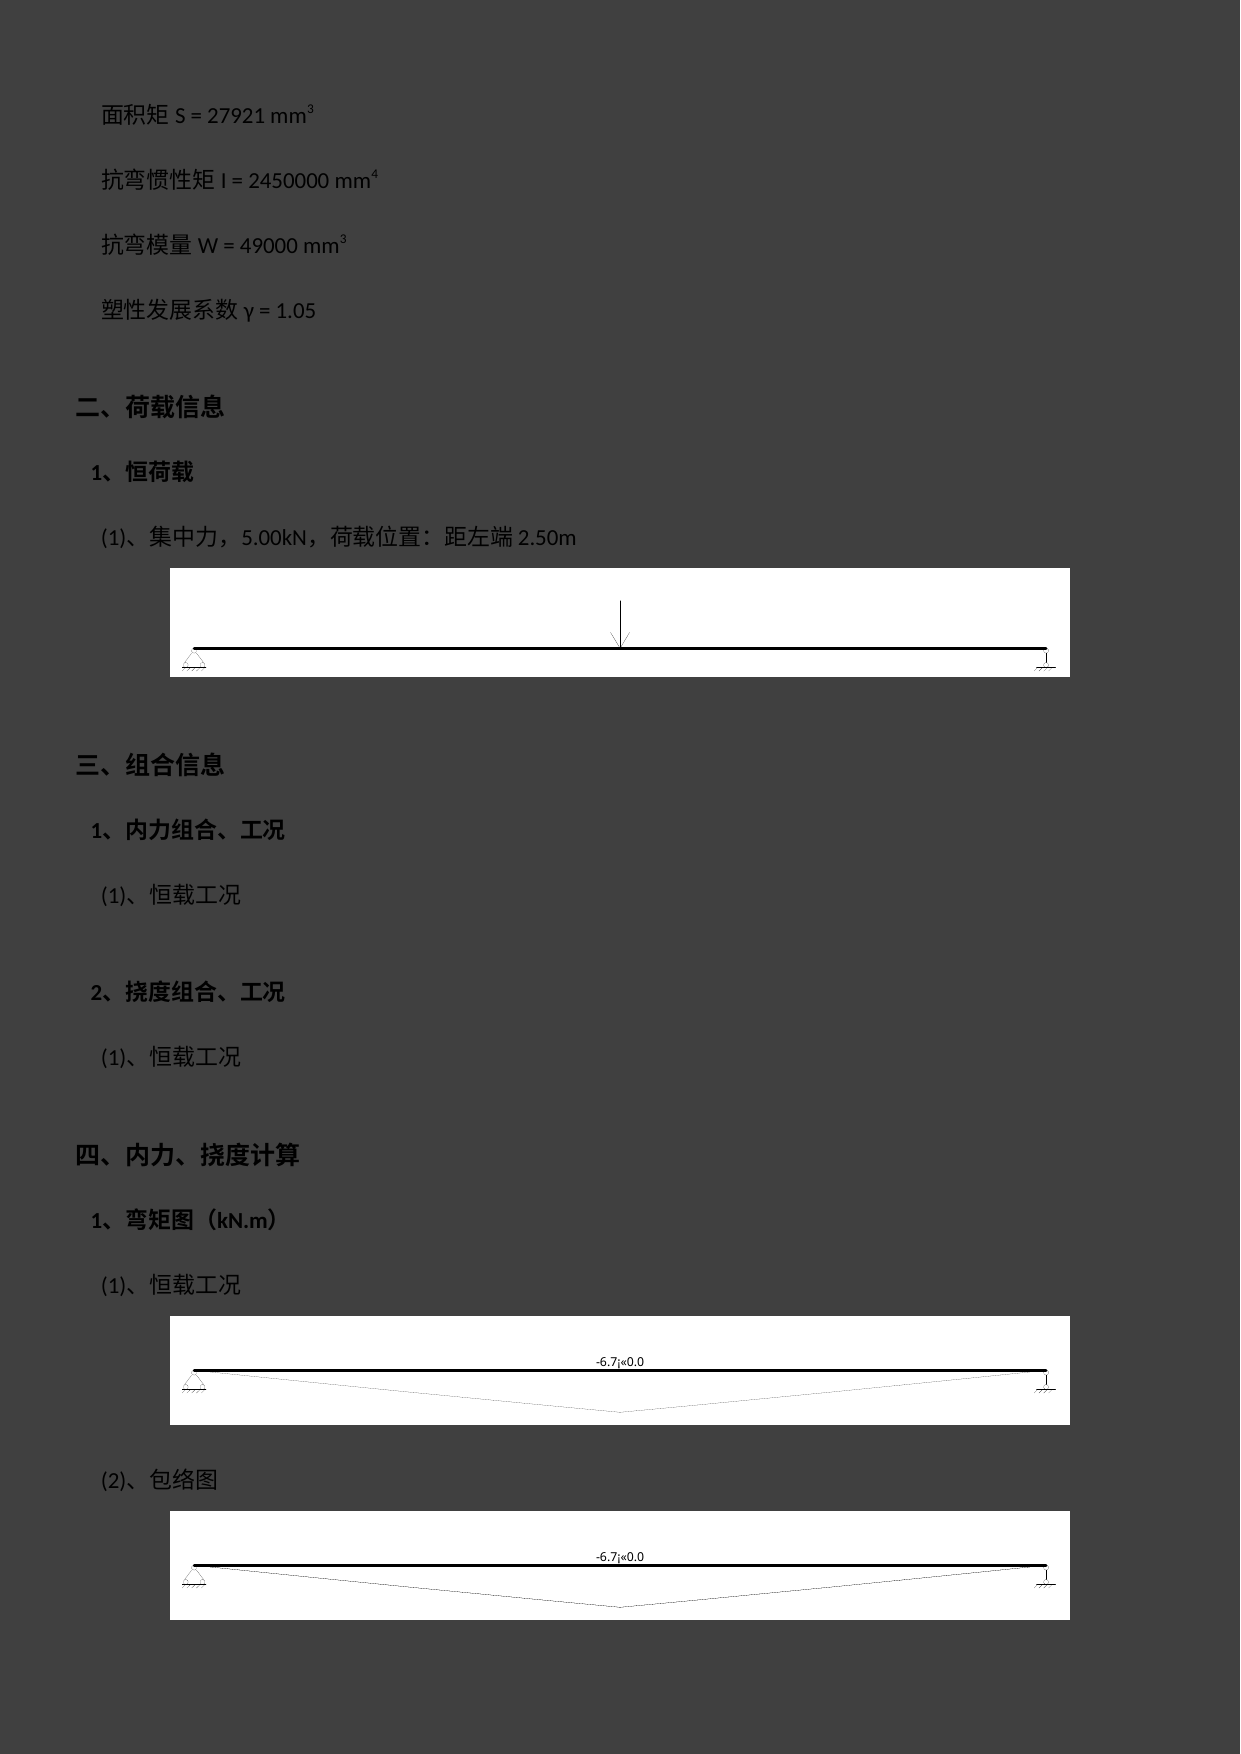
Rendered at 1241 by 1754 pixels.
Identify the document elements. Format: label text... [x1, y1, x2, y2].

text (1)、恒载工况 [75, 861, 1165, 926]
text 抗弯模量 W = 49000 mm3 [75, 211, 1165, 276]
text 2、挠度组合、工况 [75, 958, 1165, 1023]
text (1)、集中力，5.00kN，荷载位置：距左端2.50m [75, 503, 1165, 568]
text 二、荷载信息 [75, 373, 1165, 438]
text 面积矩 S = 27921 mm3 [75, 81, 1165, 146]
text 1、内力组合、工况 [75, 796, 1165, 861]
text 1、弯矩图（kN.m） [75, 1186, 1165, 1251]
text 1、恒荷载 [75, 438, 1165, 503]
text (1)、恒载工况 [75, 1251, 1165, 1316]
text 四、内力、挠度计算 [75, 1121, 1165, 1186]
text (2)、包络图 [75, 1446, 1165, 1511]
text 塑性发展系数 γ = 1.05 [75, 276, 1165, 341]
text (1)、恒载工况 [75, 1023, 1165, 1088]
text 三、组合信息 [75, 731, 1165, 796]
text 抗弯惯性矩 I = 2450000 mm4 [75, 146, 1165, 211]
